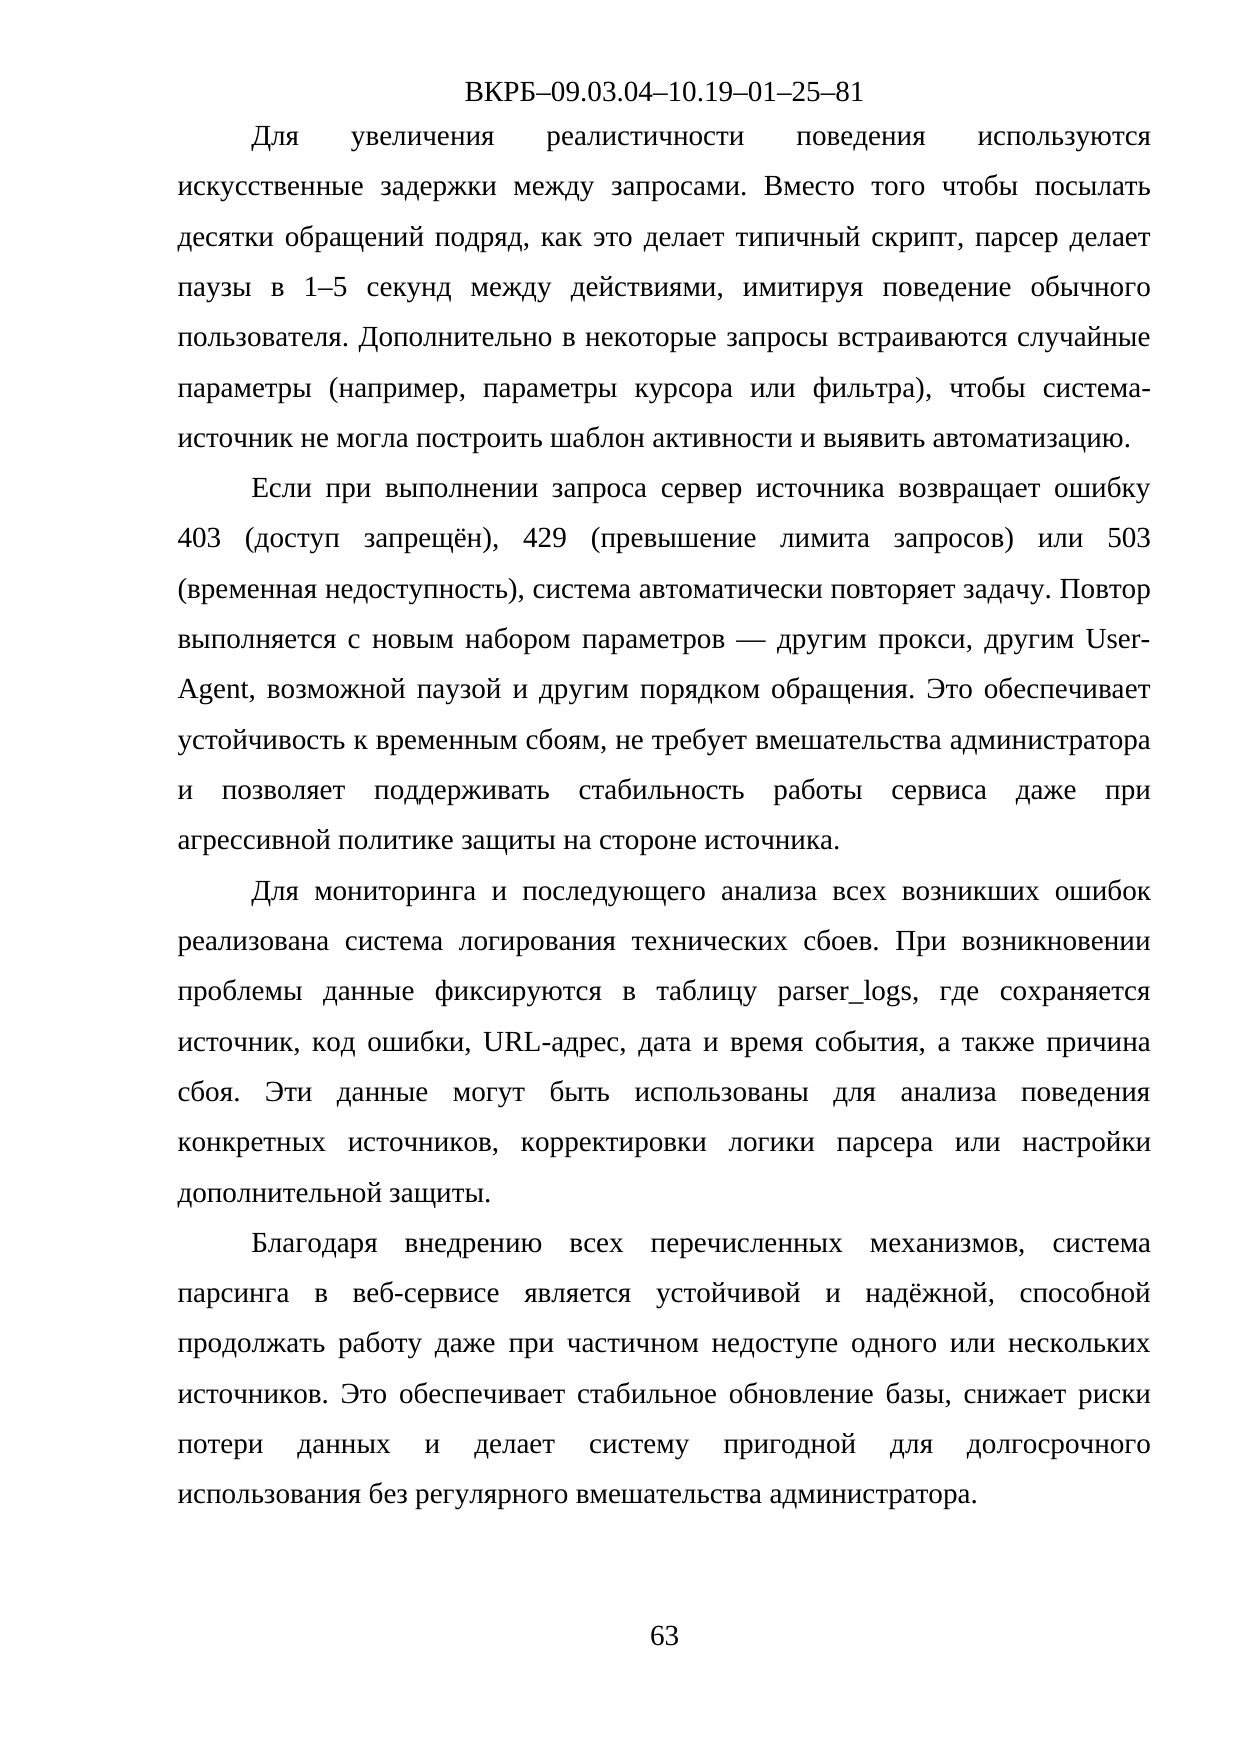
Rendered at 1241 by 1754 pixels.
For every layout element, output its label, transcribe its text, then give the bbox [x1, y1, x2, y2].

text Благодаря внедрению всех перечисленных механизмов, система парсинга в веб-сервисе является устойчивой и надёжной, способной продолжать работу даже при частичном недоступе одного или нескольких источников. Это обеспечивает стабильное обновление базы, снижает риски потери данных и делает систему пригодной для долгосрочного использования без регулярного вмешательства администратора. [177, 1225, 1152, 1510]
text Для мониторинга и последующего анализа всех возникших ошибок реализована система логирования технических сбоев. При возникновении проблемы данные фиксируются в таблицу parser_logs, где сохраняется источник, код ошибки, URL-адрес, дата и время события, а также причина сбоя. Эти данные могут быть использованы для анализа поведения конкретных источников, корректировки логики парсера или настройки дополнительной защиты. [177, 873, 1152, 1208]
text Для увеличения реалистичности поведения используются искусственные задержки между запросами. Вместо того чтобы посылать десятки обращений подряд, как это делает типичный скрипт, парсер делает паузы в 1–5 секунд между действиями, имитируя поведение обычного пользователя. Дополнительно в некоторые запросы встраиваются случайные параметры (например, параметры курсора или фильтра), чтобы система-источник не могла построить шаблон активности и выявить автоматизацию. [177, 118, 1152, 453]
text Если при выполнении запроса сервер источника возвращает ошибку 403 (доступ запрещён), 429 (превышение лимита запросов) или 503 (временная недоступность), система автоматически повторяет задачу. Повтор выполняется с новым набором параметров — другим прокси, другим User-Agent, возможной паузой и другим порядком обращения. Это обеспечивает устойчивость к временным сбоям, не требует вмешательства администратора и позволяет поддерживать стабильность работы сервиса даже при агрессивной политике защиты на стороне источника. [177, 470, 1152, 856]
